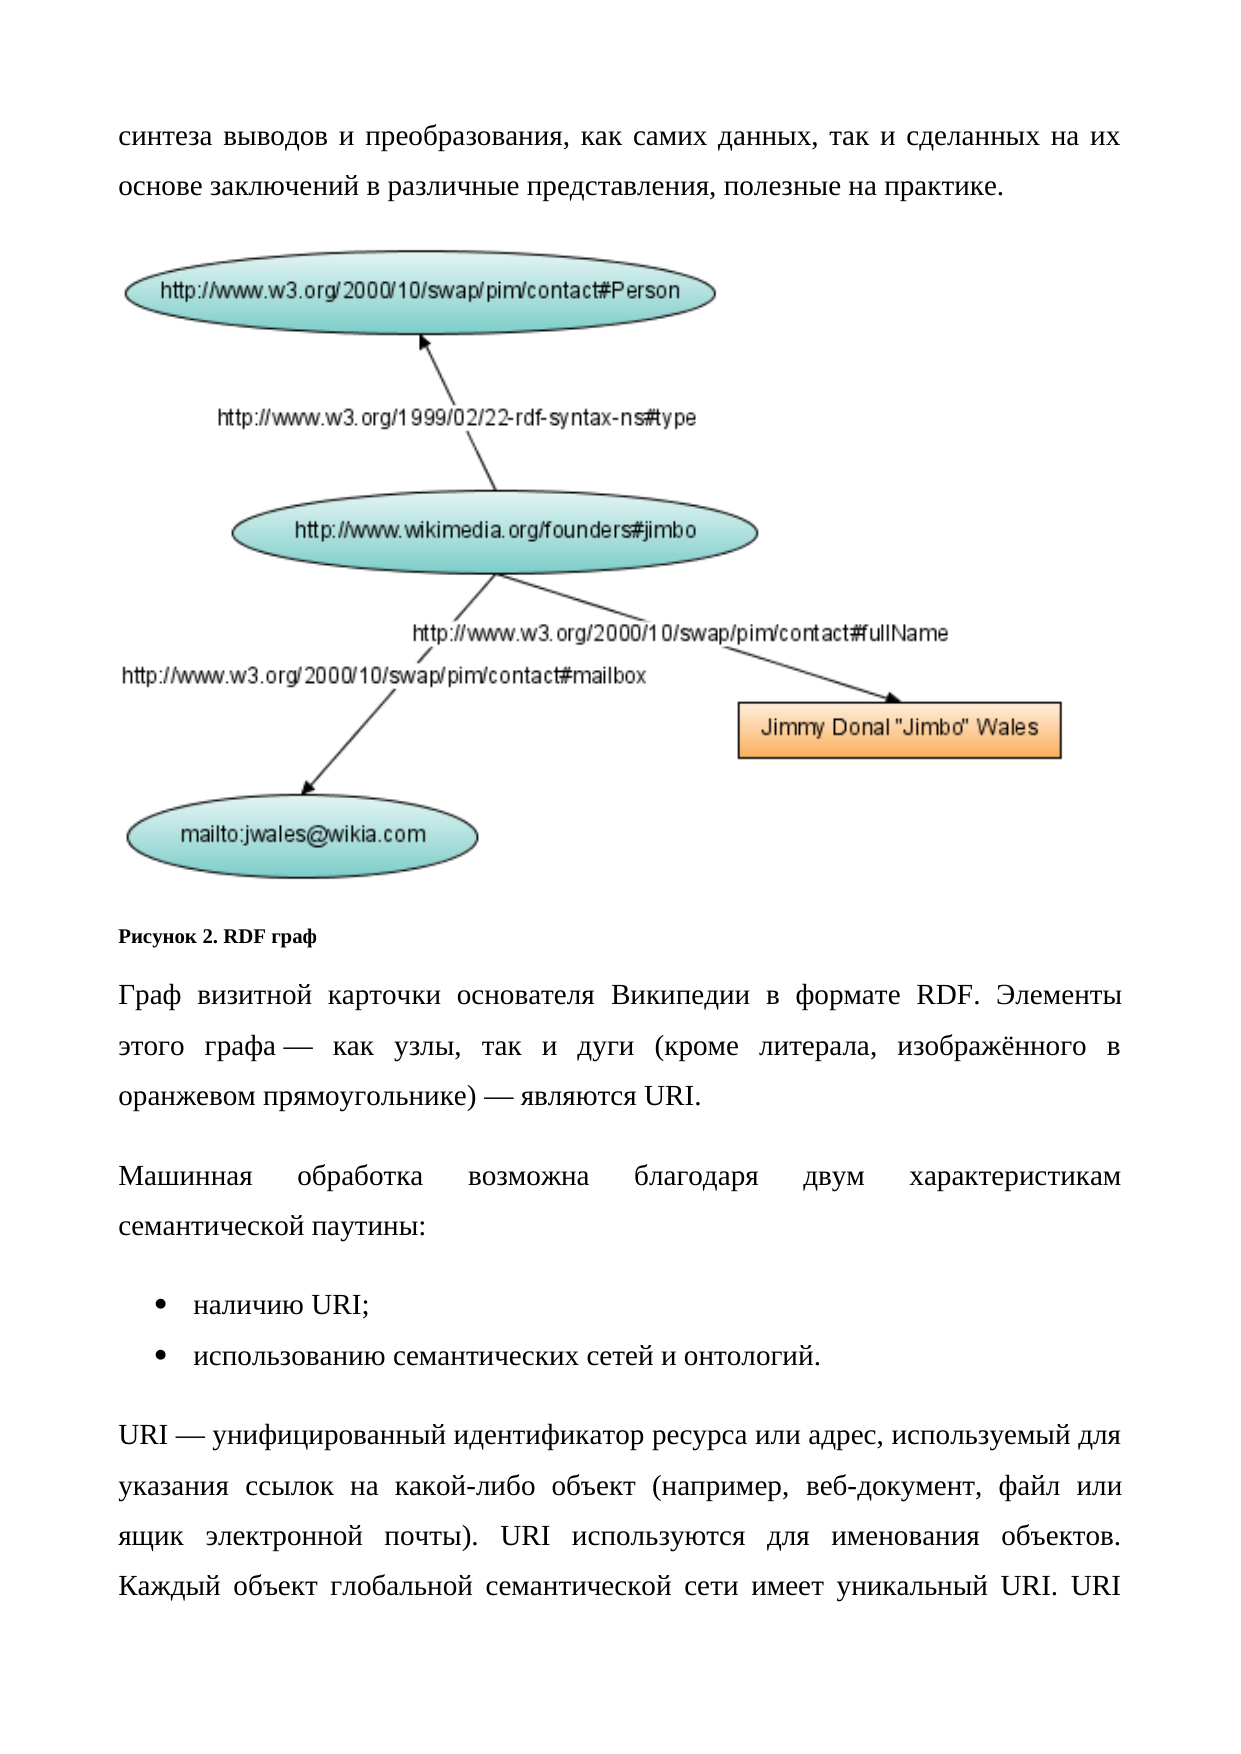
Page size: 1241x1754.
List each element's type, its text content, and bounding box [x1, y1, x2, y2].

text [118, 118, 1122, 202]
list использованию семантических сетей и онтологий. [156, 1338, 1122, 1371]
text Рисунок 2. RDF граф [118, 924, 1122, 948]
text Граф визитной карточки основателя Википедии в формате RDF. Элементы этого графа — как узлы, так и дуги (кроме литерала, изображённого в оранжевом прямоугольнике) — являются URI. [118, 977, 1122, 1112]
list наличию URI; [156, 1287, 1122, 1321]
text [118, 1417, 1122, 1602]
picture [118, 247, 1064, 881]
text Машинная обработка возможна благодаря двум характеристикам семантической паутины: [118, 1158, 1122, 1241]
